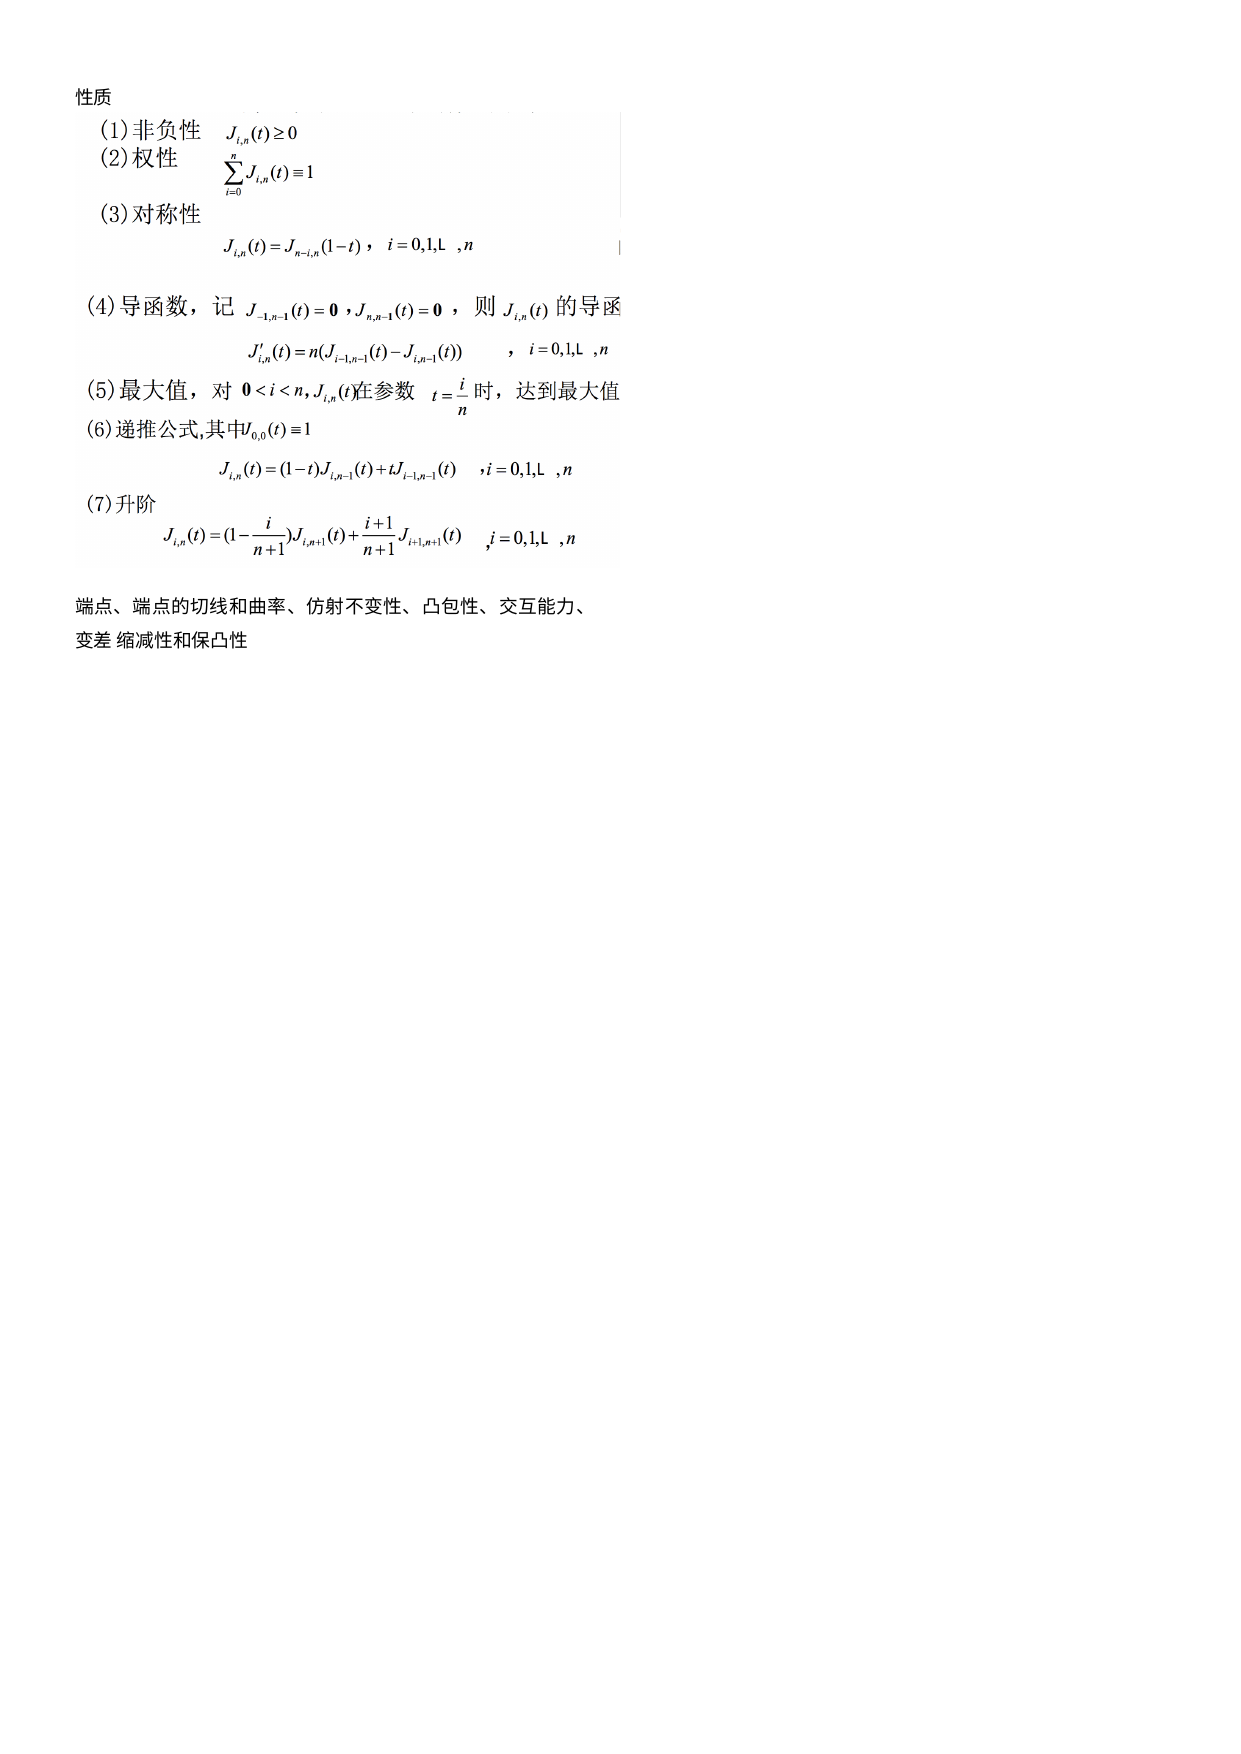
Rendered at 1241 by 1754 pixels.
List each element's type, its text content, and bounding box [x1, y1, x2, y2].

text 端点、端点的切线和曲率、仿射不变性、凸包性、交互能力、变差 缩减性和保凸性 [75, 588, 595, 656]
text 性质 [75, 79, 595, 112]
picture [75, 112, 621, 568]
